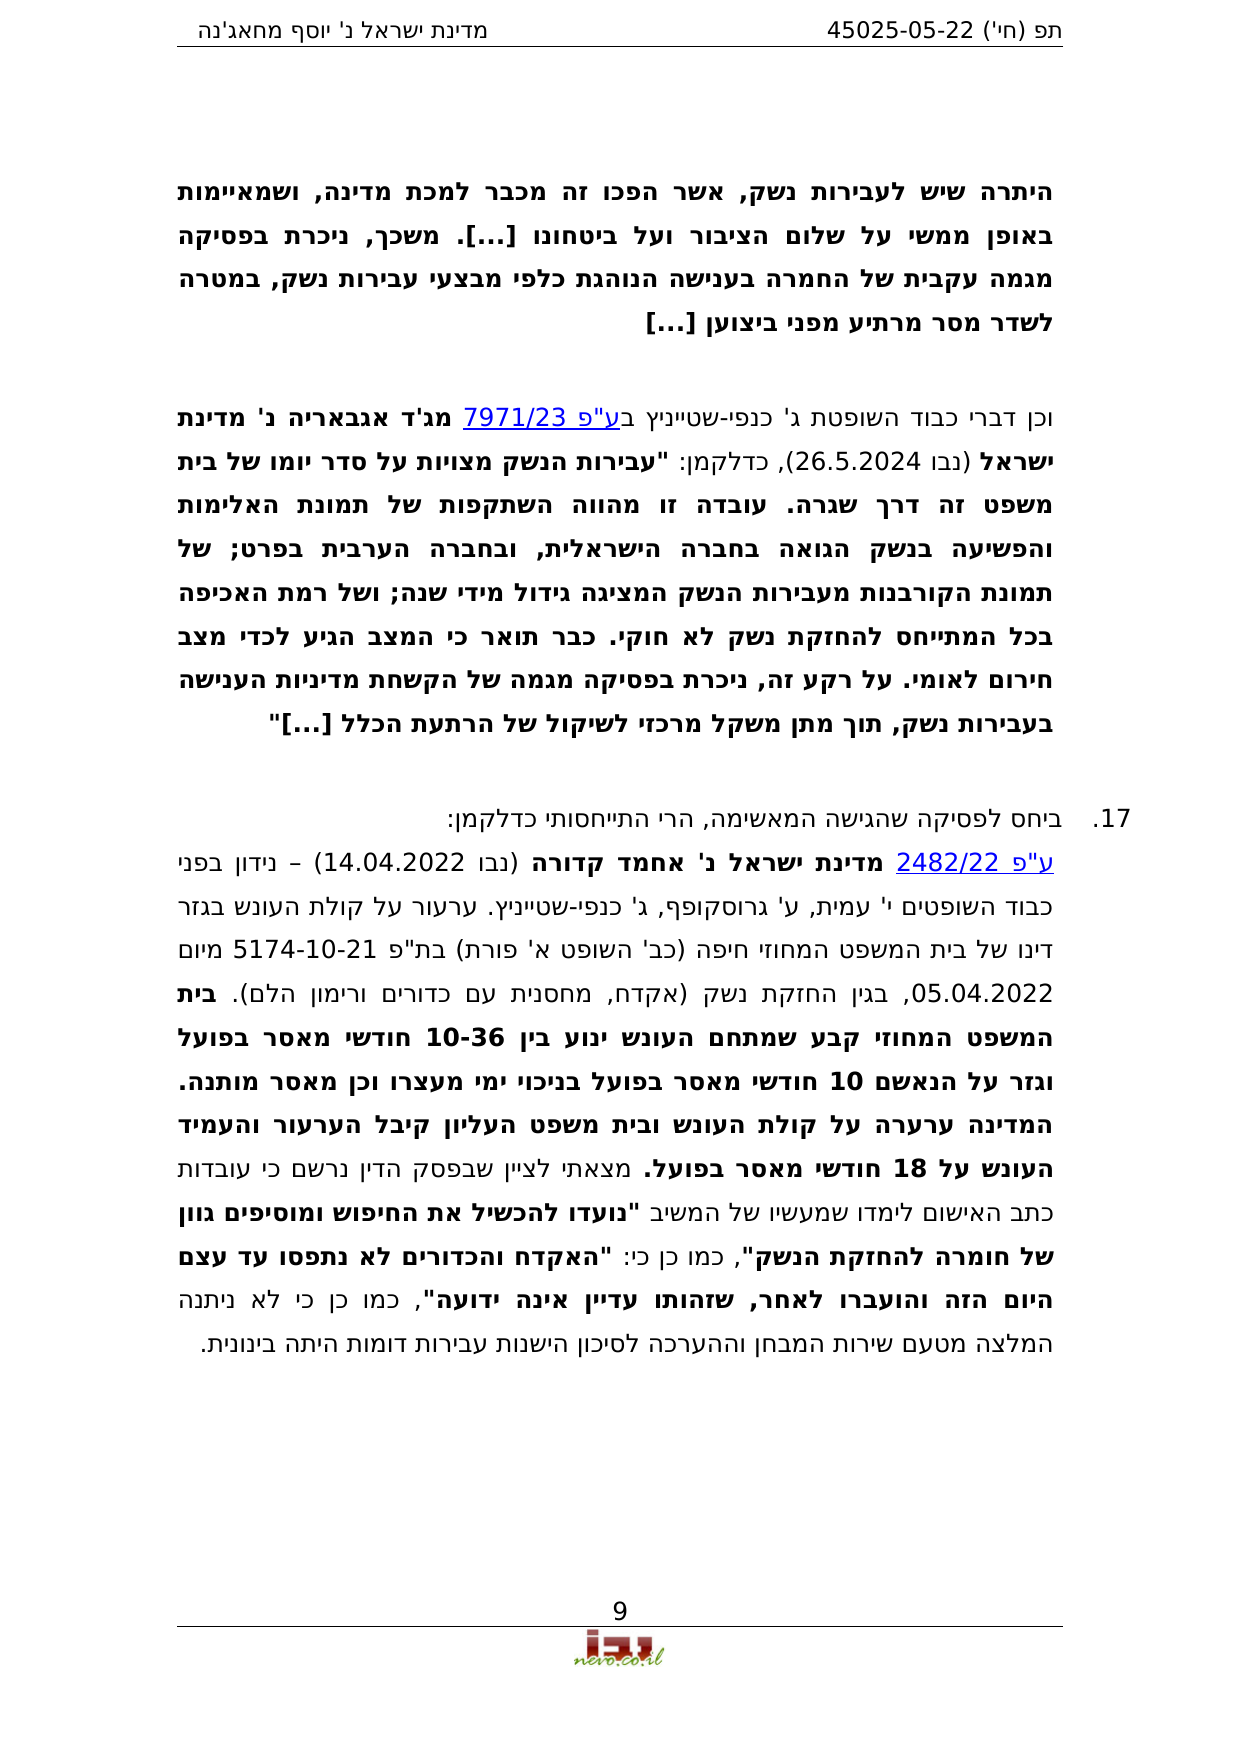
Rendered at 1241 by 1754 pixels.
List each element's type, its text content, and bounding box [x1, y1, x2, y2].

picture [574, 1629, 666, 1667]
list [177, 177, 1054, 338]
list ע"פ 2482/22 מדינת ישראל נ' אחמד קדורה (נבו 14.04.2022) – נידון בפני כבוד השופטים י' עמית, ע' גרוסקופף, ג' כנפי-שטייניץ. ערעור על קולת העונש בגזר דינו של בית המשפט המחוזי חיפה (כב' השופט א' פורת) בת"פ 5174-10-21 מיום 05.04.2022, בגין החזקת נשק (אקדח, מחסנית עם כדורים ורימון הלם). בית המשפט המחוזי קבע שמתחם העונש ינוע בין 10-36 חודשי מאסר בפועל וגזר על הנאשם 10 חודשי מאסר בפועל בניכוי ימי מעצרו וכן מאסר מותנה. המדינה ערערה על קולת העונש ובית משפט העליון קיבל הערעור והעמיד העונש על 18 חודשי מאסר בפועל. מצאתי לציין שבפסק הדין נרשם כי עובדות כתב האישום לימדו שמעשיו של המשיב "נועדו להכשיל את החיפוש ומוסיפים גוון של חומרה להחזקת הנשק", כמו כן כי: "האקדח והכדורים לא נתפסו עד עצם היום הזה והועברו לאחר, שזהותו עדיין אינה ידועה", כמו כן כי לא ניתנה המלצה מטעם שירות המבחן וההערכה לסיכון הישנות עבירות דומות היתה בינונית. [177, 848, 1054, 1286]
list ביחס לפסיקה שהגישה המאשימה, הרי התייחסותי כדלקמן: [177, 804, 1092, 833]
list וכן דברי כבוד השופטת ג' כנפי-שטייניץ בע"פ 7971/23 מג'ד אגבאריה נ' מדינת ישראל (נבו 26.5.2024)‏‏, כדלקמן: "עבירות הנשק מצויות על סדר יומו של בית משפט זה דרך שגרה. עובדה זו מהווה השתקפות של תמונת האלימות והפשיעה בנשק הגואה בחברה הישראלית, ובחברה הערבית בפרט; של תמונת הקורבנות מעבירות הנשק המציגה גידול מידי שנה; ושל רמת האכיפה בכל המתייחס להחזקת נשק לא חוקי. כבר תואר כי המצב הגיע לכדי מצב חירום לאומי. על רקע זה, ניכרת בפסיקה מגמה של הקשחת מדיניות הענישה בעבירות נשק, תוך מתן משקל מרכזי לשיקול של הרתעת הכלל [...]" [177, 403, 1054, 739]
